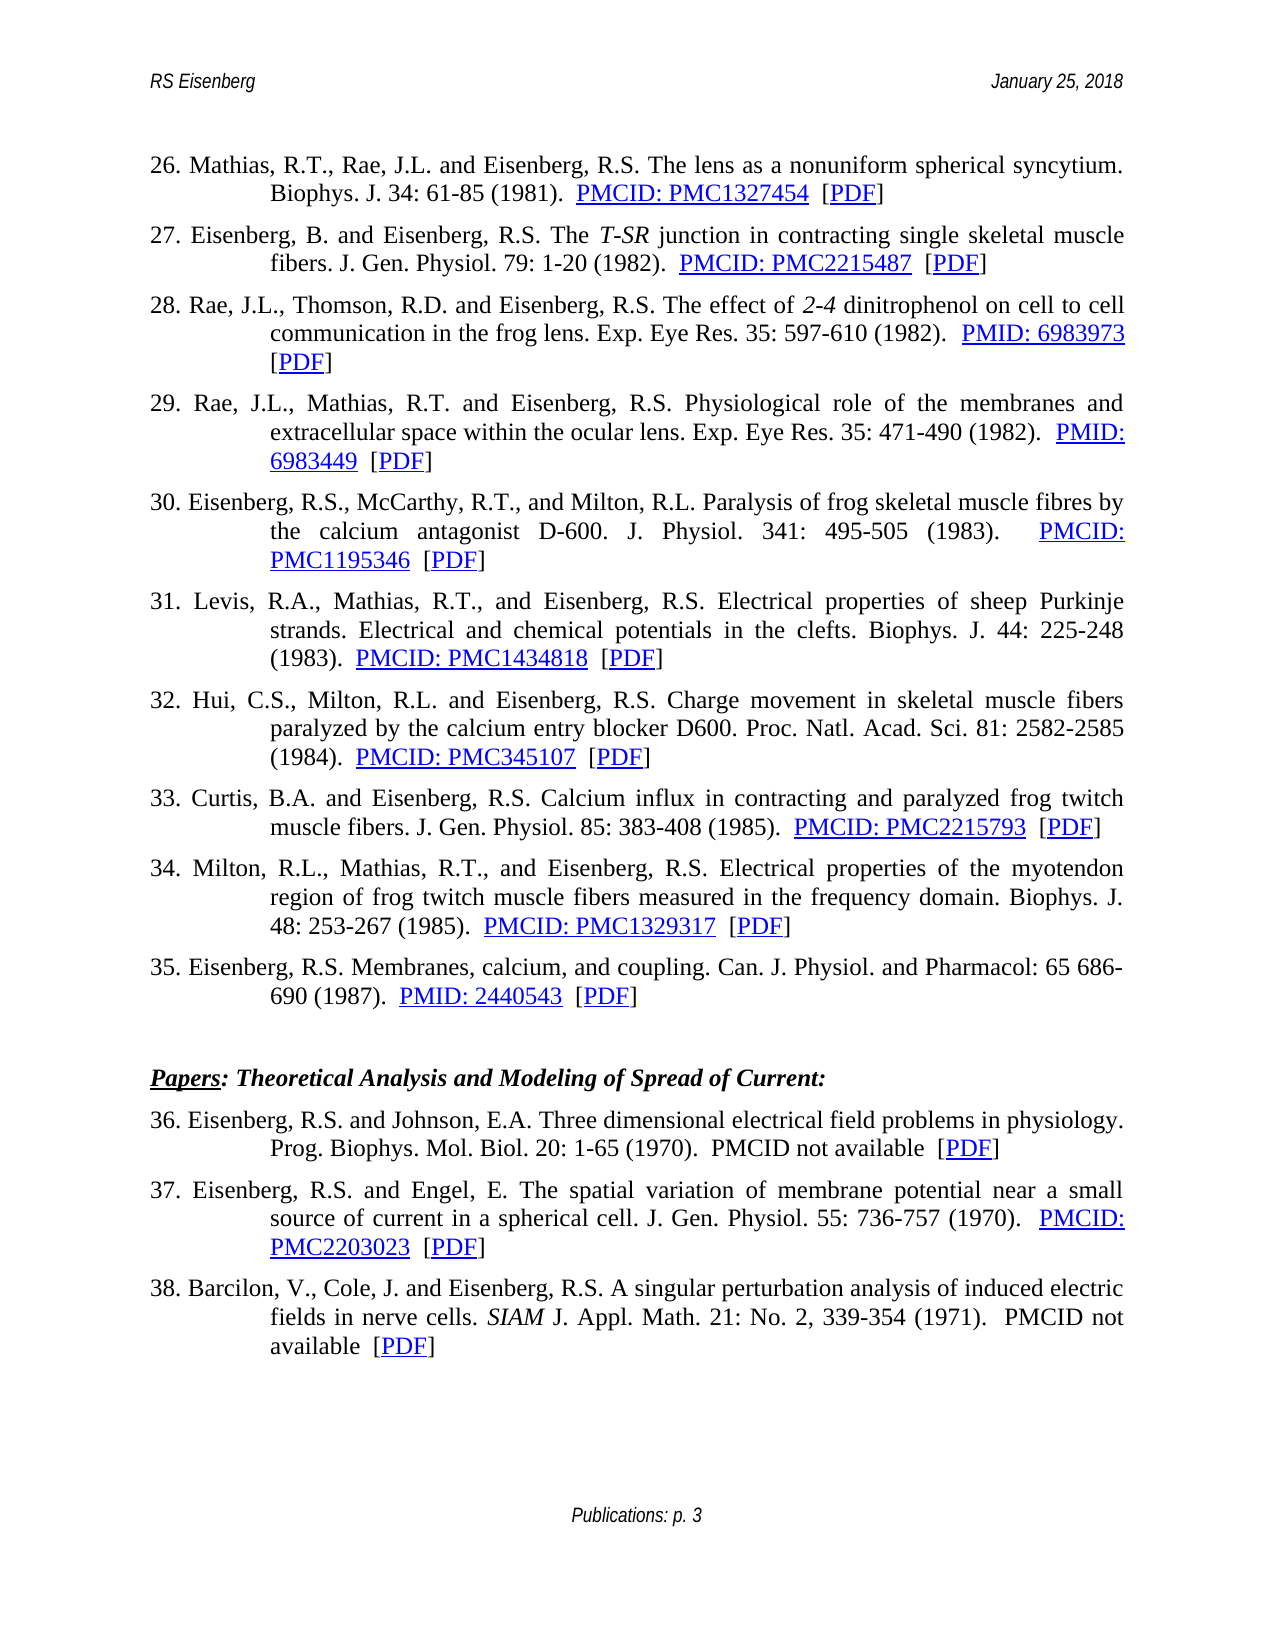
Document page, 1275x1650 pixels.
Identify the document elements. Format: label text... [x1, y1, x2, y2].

text 34. Milton, R.L., Mathias, R.T., and Eisenberg, R.S. Electrical properties of the myotendon region of frog twitch muscle fibers measured in the frequency domain. Biophys. J. 48: 253-267 (1985). PMCID: PMC1329317 [PDF] [150, 853, 1125, 940]
text 26. Mathias, R.T., Rae, J.L. and Eisenberg, R.S. The lens as a nonuniform spherical syncytium. Biophys. J. 34: 61-85 (1981). PMCID: PMC1327454 [PDF] [150, 150, 1125, 207]
text 36. Eisenberg, R.S. and Johnson, E.A. Three dimensional electrical field problems in physiology. Prog. Biophys. Mol. Biol. 20: 1-65 (1970). PMCID not available [PDF] [150, 1105, 1125, 1162]
text 29. Rae, J.L., Mathias, R.T. and Eisenberg, R.S. Physiological role of the membranes and extracellular space within the ocular lens. Exp. Eye Res. 35: 471-490 (1982). PMID: 6983449 [PDF] [150, 388, 1125, 475]
text 37. Eisenberg, R.S. and Engel, E. The spatial variation of membrane potential near a small source of current in a spherical cell. J. Gen. Physiol. 55: 736-757 (1970). PMCID: PMC2203023 [PDF] [150, 1175, 1125, 1261]
text 28. Rae, J.L., Thomson, R.D. and Eisenberg, R.S. The effect of 2-4 dinitrophenol on cell to cell communication in the frog lens. Exp. Eye Res. 35: 597-610 (1982). PMID: 6983973 [PDF] [150, 290, 1125, 376]
text 35. Eisenberg, R.S. Membranes, calcium, and coupling. Can. J. Physiol. and Pharmacol: 65 686-690 (1987). PMID: 2440543 [PDF] [150, 952, 1125, 1010]
text 32. Hui, C.S., Milton, R.L. and Eisenberg, R.S. Charge movement in skeletal muscle fibers paralyzed by the calcium entry blocker D600. Proc. Natl. Acad. Sci. 81: 2582-2585 (1984). PMCID: PMC345107 [PDF] [150, 685, 1125, 771]
text 33. Curtis, B.A. and Eisenberg, R.S. Calcium influx in contracting and paralyzed frog twitch muscle fibers. J. Gen. Physiol. 85: 383-408 (1985). PMCID: PMC2215793 [PDF] [150, 783, 1125, 841]
text 30. Eisenberg, R.S., McCarthy, R.T., and Milton, R.L. Paralysis of frog skeletal muscle fibres by the calcium antagonist D-600. J. Physiol. 341: 495-505 (1983). PMCID: PMC1195346 [PDF] [150, 487, 1125, 573]
text 27. Eisenberg, B. and Eisenberg, R.S. The T-SR junction in contracting single skeletal muscle fibers. J. Gen. Physiol. 79: 1-20 (1982). PMCID: PMC2215487 [PDF] [150, 220, 1125, 277]
text 31. Levis, R.A., Mathias, R.T., and Eisenberg, R.S. Electrical properties of sheep Purkinje strands. Electrical and chemical potentials in the clefts. Biophys. J. 44: 225-248 (1983). PMCID: PMC1434818 [PDF] [150, 586, 1125, 672]
text 38. Barcilon, V., Cole, J. and Eisenberg, R.S. A singular perturbation analysis of induced electric fields in nerve cells. SIAM J. Appl. Math. 21: No. 2, 339-354 (1971). PMCID not available [PDF] [150, 1273, 1125, 1360]
text Papers: Theoretical Analysis and Modeling of Spread of Current: [150, 1063, 1125, 1092]
